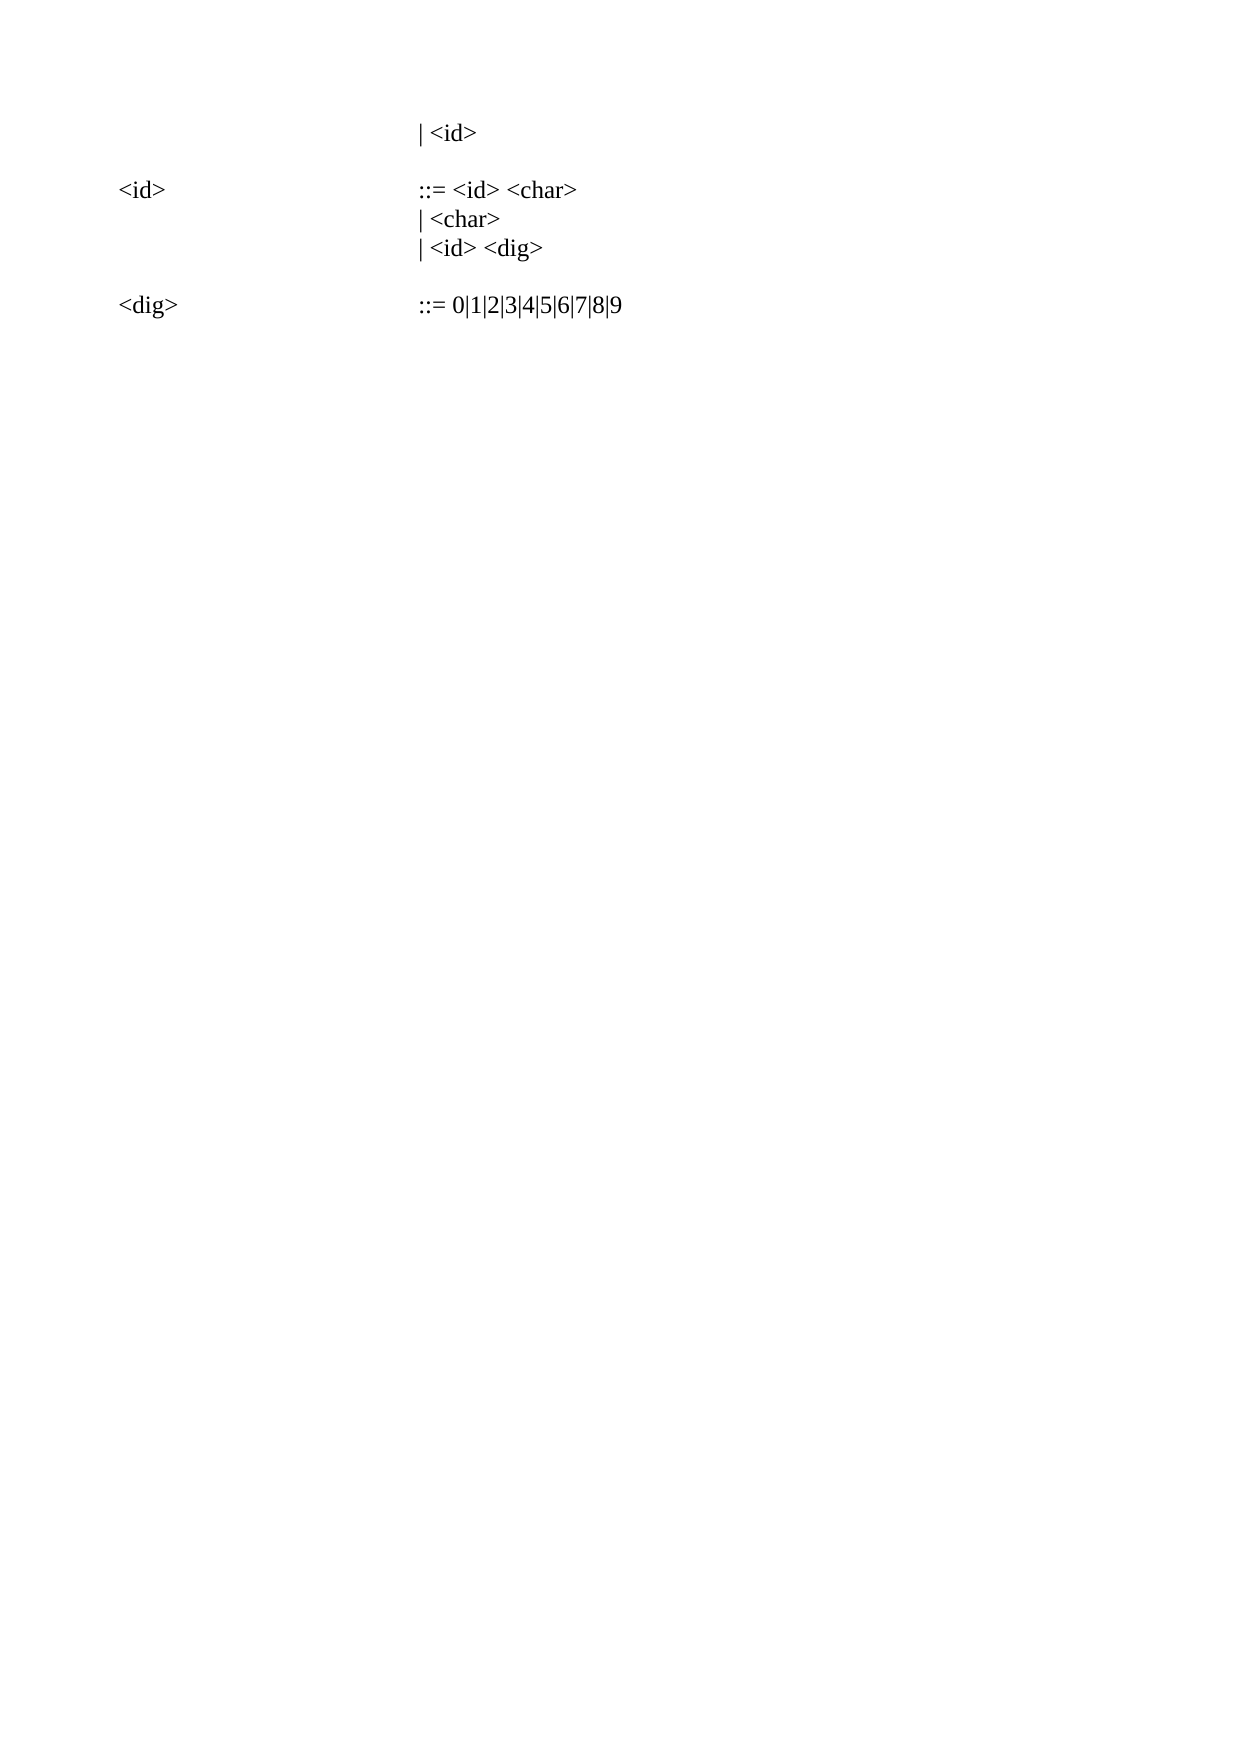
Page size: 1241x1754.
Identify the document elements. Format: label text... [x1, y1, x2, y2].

text | <id> <dig> [118, 233, 1122, 262]
text | <char> [118, 204, 1122, 233]
text <id> ::= <id> <char> [118, 176, 1122, 204]
text | <id> [118, 118, 1122, 147]
text <dig> ::= 0|1|2|3|4|5|6|7|8|9 [118, 291, 1122, 319]
